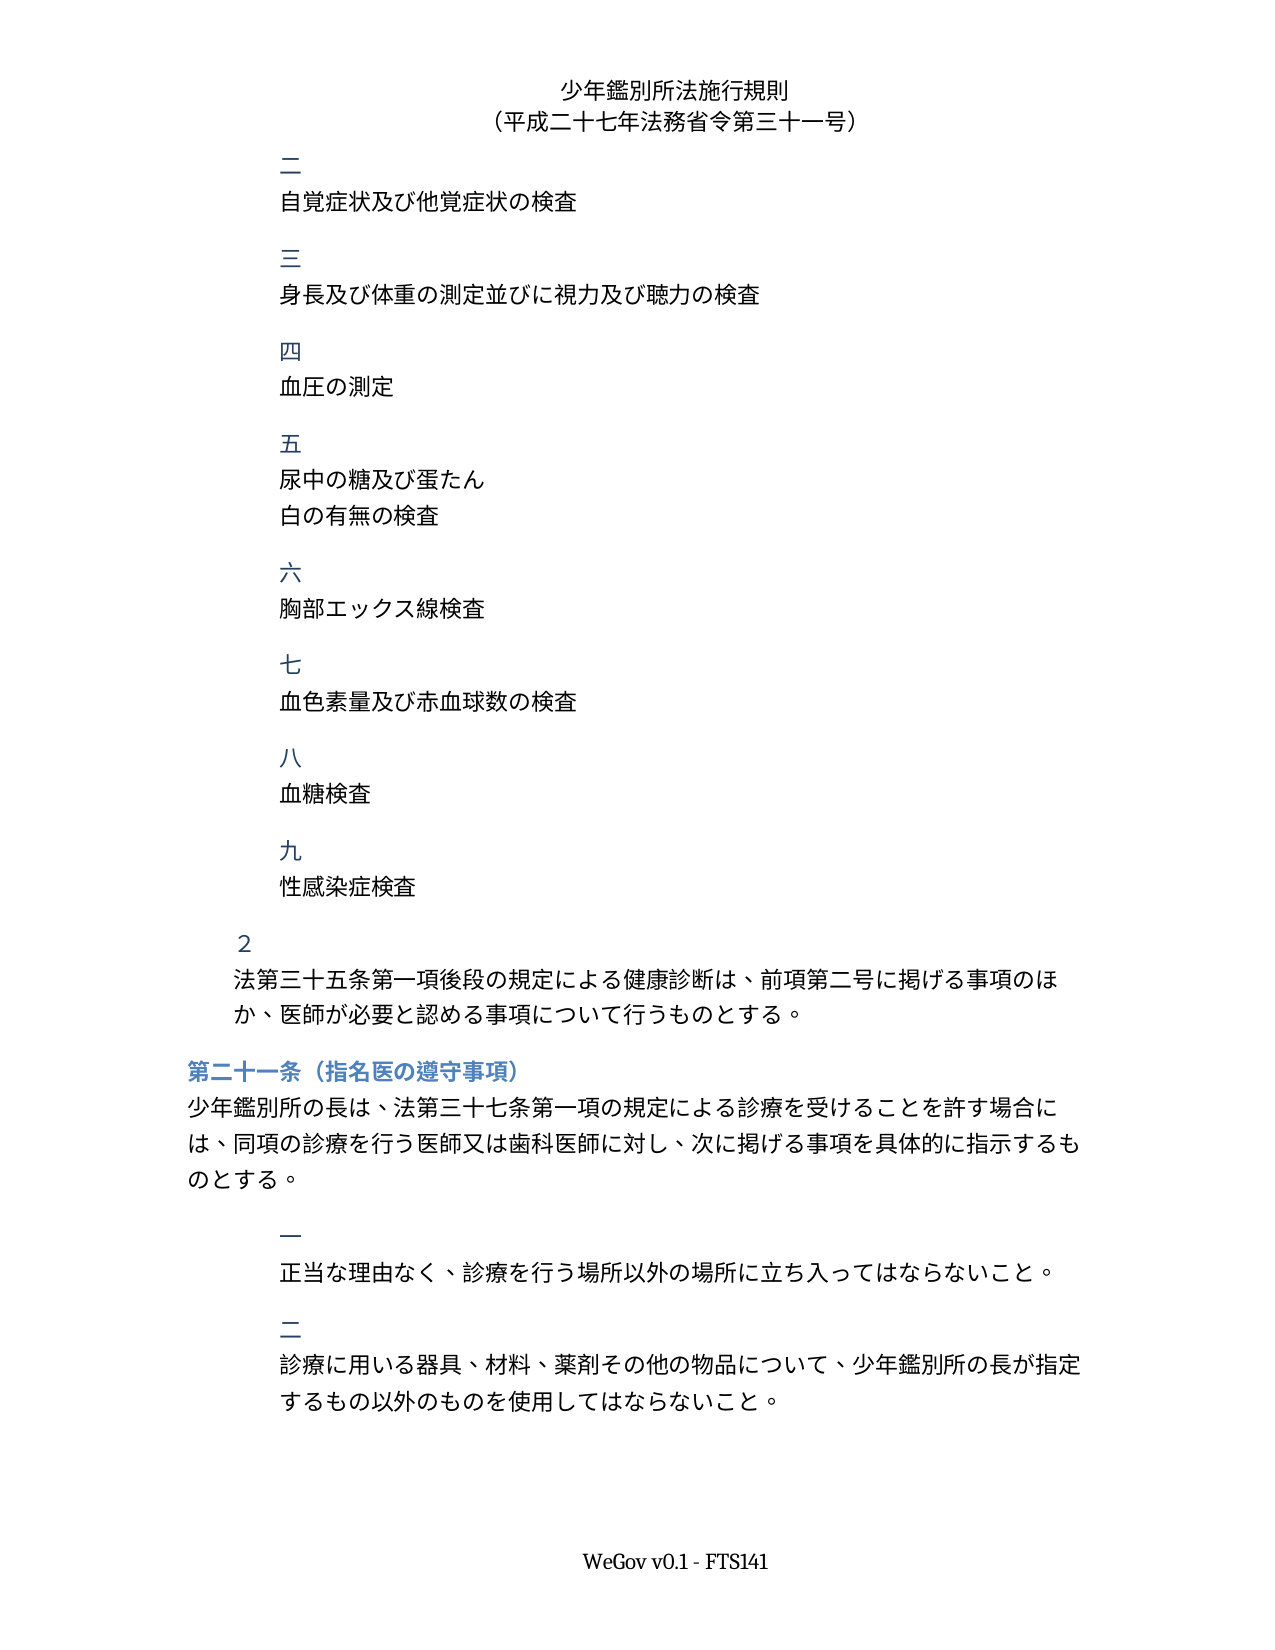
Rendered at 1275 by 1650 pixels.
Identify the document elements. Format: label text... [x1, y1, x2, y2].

text 血色素量及び赤血球数の検査 [279, 685, 1087, 717]
subtitle 七 [279, 649, 1087, 681]
text 正当な理由なく、診療を行う場所以外の場所に立ち入ってはならないこと。 [279, 1257, 1087, 1288]
subtitle 三 [279, 243, 1087, 274]
text 尿中の糖及び蛋たん 白の有無の検査 [279, 464, 1087, 531]
subtitle 四 [279, 335, 1087, 367]
text 少年鑑別所の長は、法第三十七条第一項の規定による診療を受けることを許す場合には、同項の診療を行う医師又は歯科医師に対し、次に掲げる事項を具体的に指示するものとする。 [187, 1092, 1087, 1195]
text 身長及び体重の測定並びに視力及び聴力の検査 [279, 279, 1087, 310]
subtitle 二 [279, 1313, 1087, 1345]
subtitle 六 [279, 557, 1087, 588]
subtitle 五 [279, 428, 1087, 459]
subtitle 第二十一条（指名医の遵守事項） [187, 1056, 1087, 1087]
text 法第三十五条第一項後段の規定による健康診断は、前項第二号に掲げる事項のほか、医師が必要と認める事項について行うものとする。 [233, 963, 1087, 1031]
subtitle 八 [279, 742, 1087, 773]
text 診療に用いる器具、材料、薬剤その他の物品について、少年鑑別所の長が指定するもの以外のものを使用してはならないこと。 [279, 1349, 1087, 1417]
subtitle ２ [233, 928, 1087, 959]
subtitle 九 [279, 835, 1087, 866]
subtitle 一 [279, 1221, 1087, 1252]
text 胸部エックス線検査 [279, 593, 1087, 624]
text 血圧の測定 [279, 371, 1087, 403]
text 自覚症状及び他覚症状の検査 [279, 186, 1087, 217]
subtitle 二 [279, 150, 1087, 181]
text 性感染症検査 [279, 871, 1087, 902]
text 血糖検査 [279, 778, 1087, 809]
